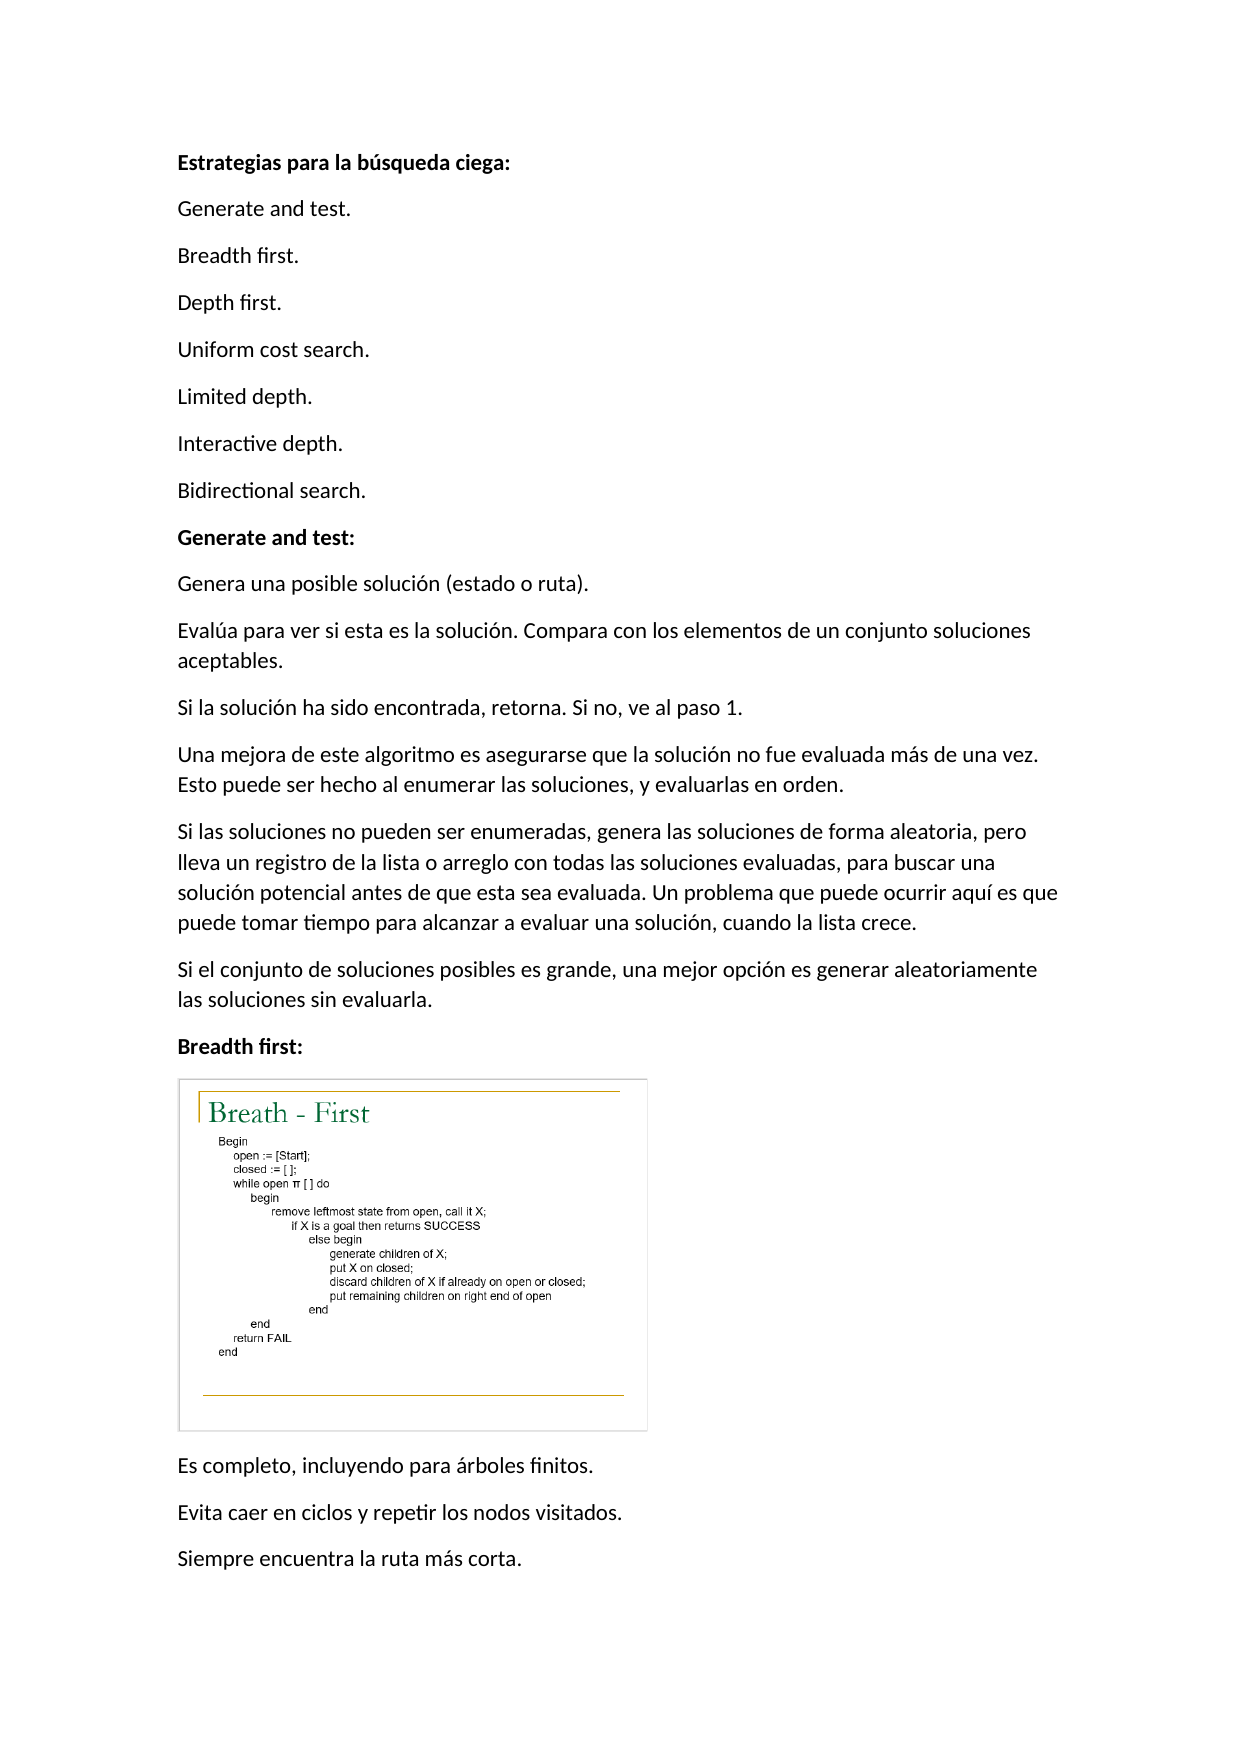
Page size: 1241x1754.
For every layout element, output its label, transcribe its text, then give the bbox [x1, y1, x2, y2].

text Uniform cost search. [177, 335, 1063, 363]
text Evita caer en ciclos y repetir los nodos visitados. [177, 1498, 1063, 1526]
text Generate and test. [177, 194, 1063, 222]
text Evalúa para ver si esta es la solución. Compara con los elementos de un conjunto soluciones aceptables. [177, 616, 1063, 674]
text Limited depth. [177, 382, 1063, 410]
text Estrategias para la búsqueda ciega: [177, 148, 1063, 176]
text Siempre encuentra la ruta más corta. [177, 1544, 1063, 1573]
picture [177, 1078, 648, 1432]
text Interactive depth. [177, 429, 1063, 457]
text Breadth first. [177, 241, 1063, 269]
text Es completo, incluyendo para árboles finitos. [177, 1451, 1063, 1479]
text Bidirectional search. [177, 476, 1063, 504]
text Genera una posible solución (estado o ruta). [177, 569, 1063, 597]
text Si las soluciones no pueden ser enumeradas, genera las soluciones de forma aleatoria, pero lleva un registro de la lista o arreglo con todas las soluciones evaluadas, para buscar una solución potencial antes de que esta sea evaluada. Un problema que puede ocurrir aquí es que puede tomar tiempo para alcanzar a evaluar una solución, cuando la lista crece. [177, 817, 1063, 936]
text Una mejora de este algoritmo es asegurarse que la solución no fue evaluada más de una vez. Esto puede ser hecho al enumerar las soluciones, y evaluarlas en orden. [177, 740, 1063, 798]
text Generate and test: [177, 523, 1063, 551]
text Depth first. [177, 288, 1063, 316]
text Breadth first: [177, 1032, 1063, 1060]
text Si la solución ha sido encontrada, retorna. Si no, ve al paso 1. [177, 693, 1063, 721]
text Si el conjunto de soluciones posibles es grande, una mejor opción es generar aleatoriamente las soluciones sin evaluarla. [177, 955, 1063, 1013]
